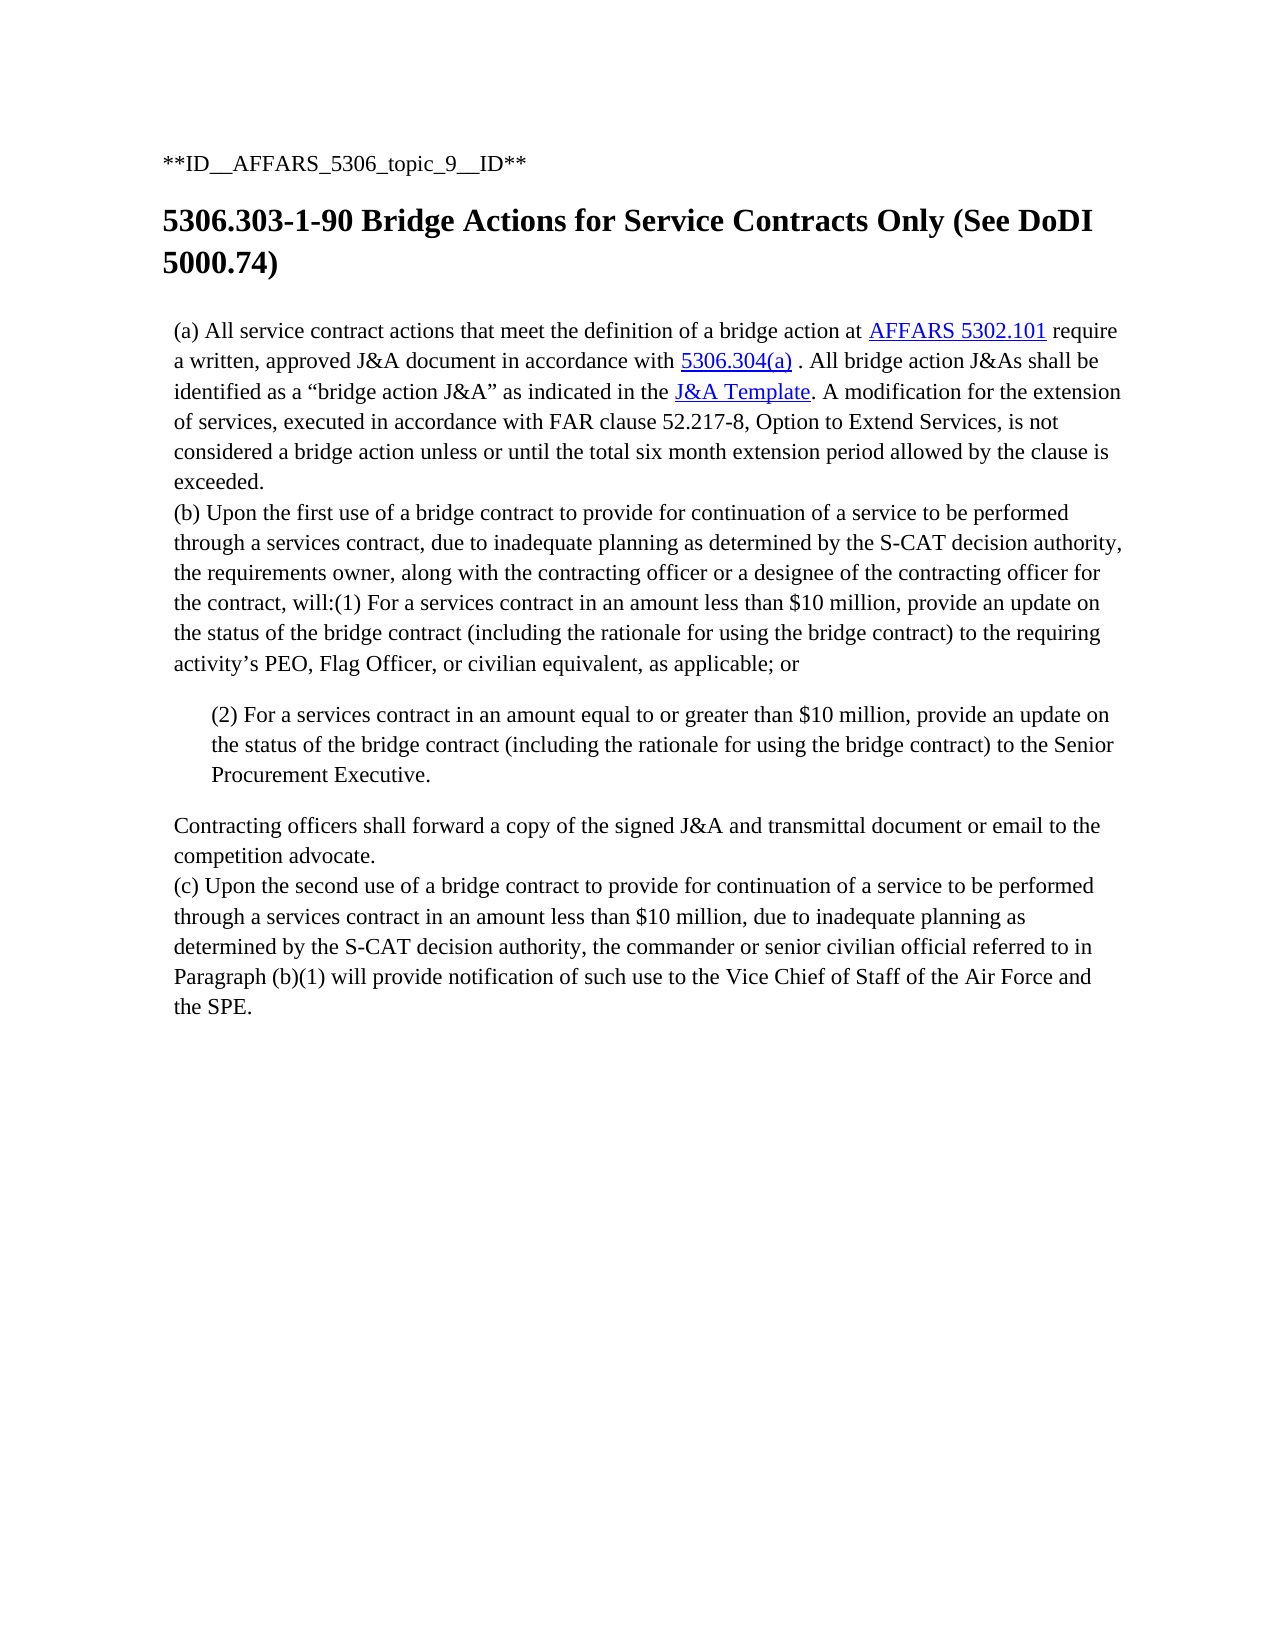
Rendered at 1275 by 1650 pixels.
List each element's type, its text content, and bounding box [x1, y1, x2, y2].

text **ID__AFFARS_5306_topic_9__ID** [162, 150, 1125, 176]
text (b) Upon the first use of a bridge contract to provide for continuation of a service to be performed through a services contract, due to inadequate planning as determined by the S-CAT decision authority, the requirements owner, along with the contracting officer or a designee of the contracting officer for the contract, will:(1) For a services contract in an amount less than $10 million, provide an update on the status of the bridge contract (including the rationale for using the bridge contract) to the requiring activity’s PEO, Flag Officer, or civilian equivalent, as applicable; or [163, 488, 1135, 686]
text (a) All service contract actions that meet the definition of a bridge action at AFFARS 5302.101 require a written, approved J&A document in accordance with 5306.304(a) . All bridge action J&As shall be identified as a “bridge action J&A” as indicated in the J&A Template. A modification for the extension of services, executed in accordance with FAR clause 52.217-8, Option to Extend Services, is not considered a bridge action unless or until the total six month extension period allowed by the clause is exceeded. [163, 307, 1135, 488]
subtitle 5306.303-1-90 Bridge Actions for Service Contracts Only (See DoDI 5000.74) [162, 201, 1125, 281]
text (c) Upon the second use of a bridge contract to provide for continuation of a service to be performed through a services contract in an amount less than $10 million, due to inadequate planning as determined by the S-CAT decision authority, the commander or senior civilian official referred to in Paragraph (b)(1) will provide notification of such use to the Vice Chief of Staff of the Air Force and the SPE. [163, 862, 1135, 1030]
text Contracting officers shall forward a copy of the signed J&A and transmittal document or email to the competition advocate. [163, 802, 1135, 862]
text (2) For a services contract in an amount equal to or greater than $10 million, provide an update on the status of the bridge contract (including the rationale for using the bridge contract) to the Senior Procurement Executive. [201, 690, 1135, 798]
